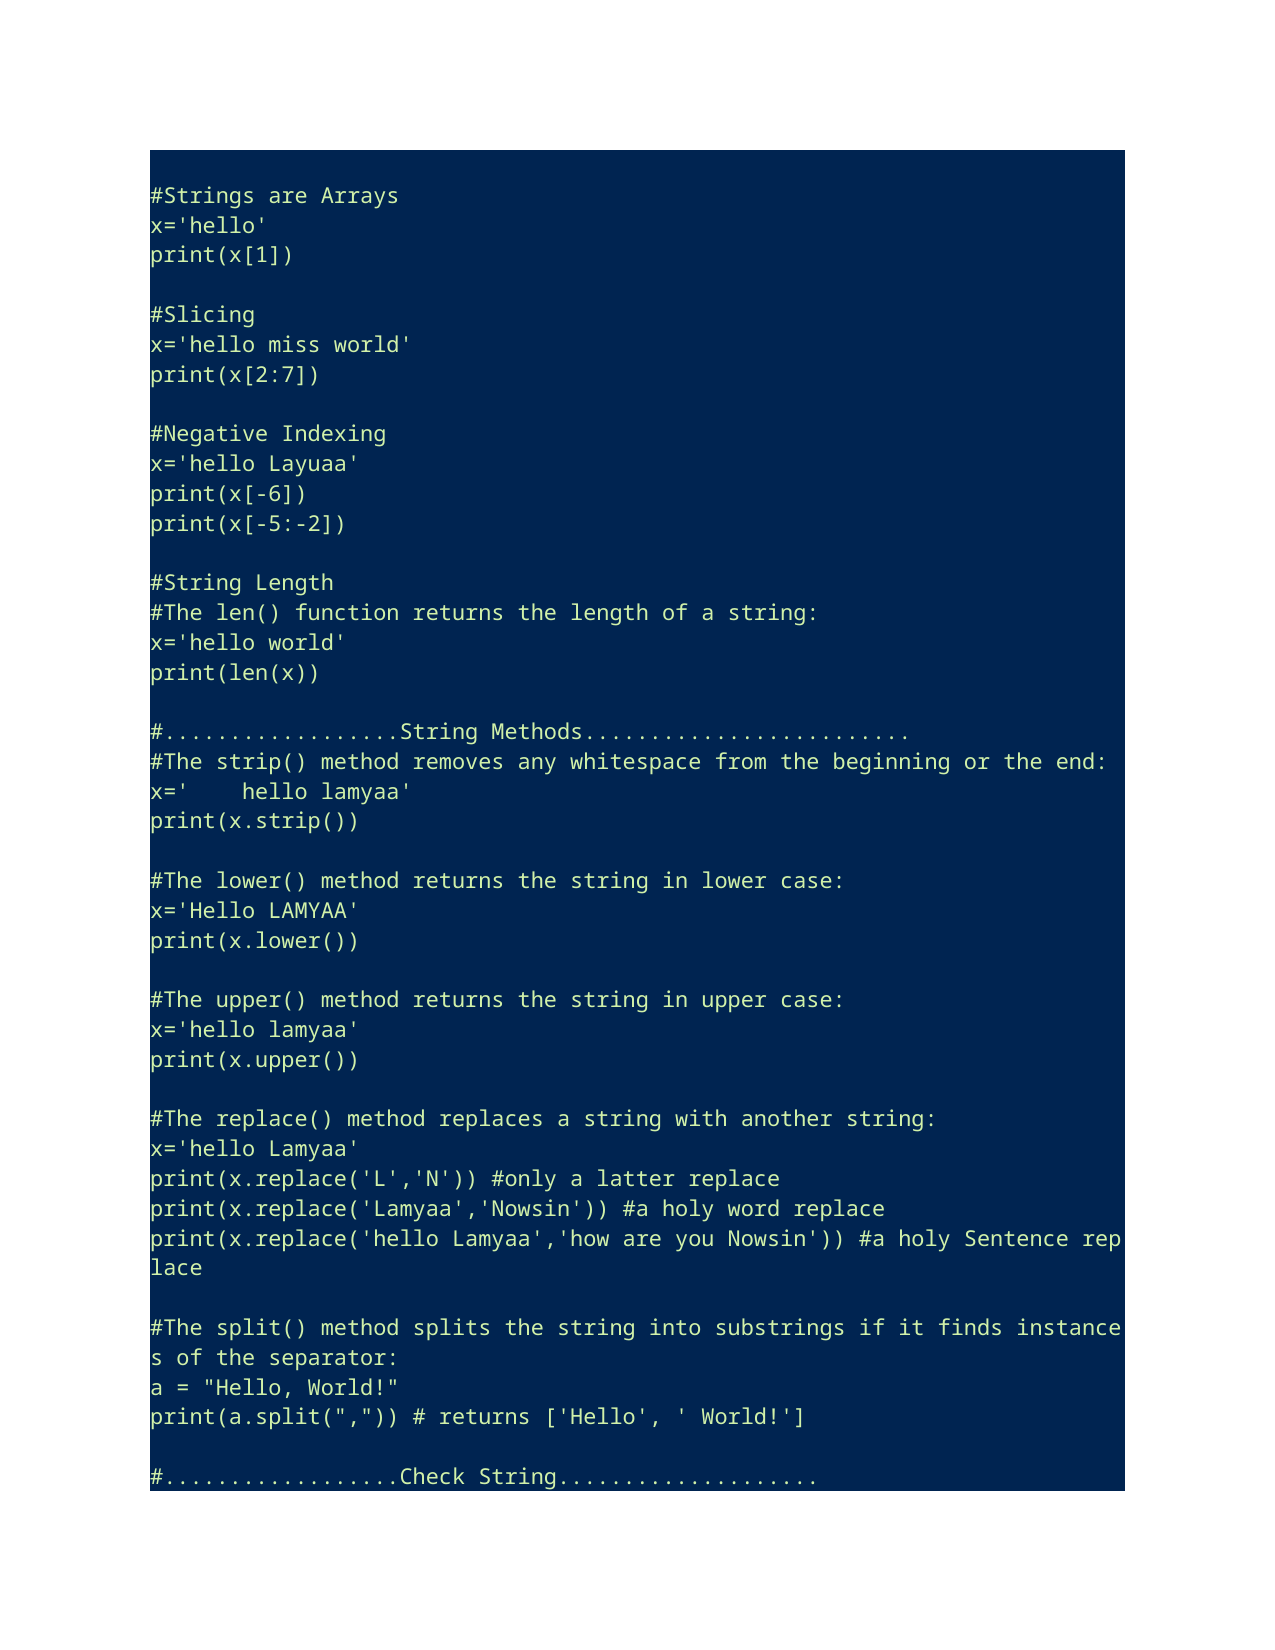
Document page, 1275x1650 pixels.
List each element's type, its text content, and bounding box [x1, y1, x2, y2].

text #Strings are Arrays [150, 180, 1125, 209]
text print(x.replace('Lamyaa','Nowsin')) #a holy word replace [150, 1193, 1125, 1222]
text #..................Check String.................... [150, 1461, 1125, 1491]
text print(x.lower()) [150, 924, 1125, 954]
text x='hello' [150, 209, 1125, 239]
text #The upper() method returns the string in upper case: [150, 984, 1125, 1014]
text #Slicing [150, 299, 1125, 329]
text print(x[1]) [150, 239, 1125, 269]
text x=' hello lamyaa' [150, 776, 1125, 805]
text x='hello lamyaa' [150, 1014, 1125, 1044]
text #String Length [150, 567, 1125, 597]
text x='hello world' [150, 627, 1125, 656]
text print(x[-5:-2]) [150, 507, 1125, 537]
text x='hello Lamyaa' [150, 1133, 1125, 1163]
text print(x.upper()) [150, 1044, 1125, 1073]
text print(x.replace('hello Lamyaa','how are you Nowsin')) #a holy Sentence replace [150, 1222, 1125, 1282]
text a = "Hello, World!" [150, 1371, 1125, 1401]
text #The replace() method replaces a string with another string: [150, 1103, 1125, 1133]
text print(x.strip()) [150, 805, 1125, 835]
text print(x[2:7]) [150, 358, 1125, 388]
text #The strip() method removes any whitespace from the beginning or the end: [150, 746, 1125, 776]
text #Negative Indexing [150, 418, 1125, 448]
text #..................String Methods......................... [150, 716, 1125, 746]
text x='hello Layuaa' [150, 448, 1125, 478]
text print(len(x)) [150, 656, 1125, 686]
text print(x[-6]) [150, 478, 1125, 507]
text #The lower() method returns the string in lower case: [150, 865, 1125, 895]
text #The split() method splits the string into substrings if it finds instances of the separator: [150, 1312, 1125, 1371]
text print(x.replace('L','N')) #only a latter replace [150, 1163, 1125, 1193]
text x='hello miss world' [150, 329, 1125, 358]
text print(a.split(",")) # returns ['Hello', ' World!'] [150, 1401, 1125, 1431]
text #The len() function returns the length of a string: [150, 597, 1125, 627]
text x='Hello LAMYAA' [150, 895, 1125, 924]
